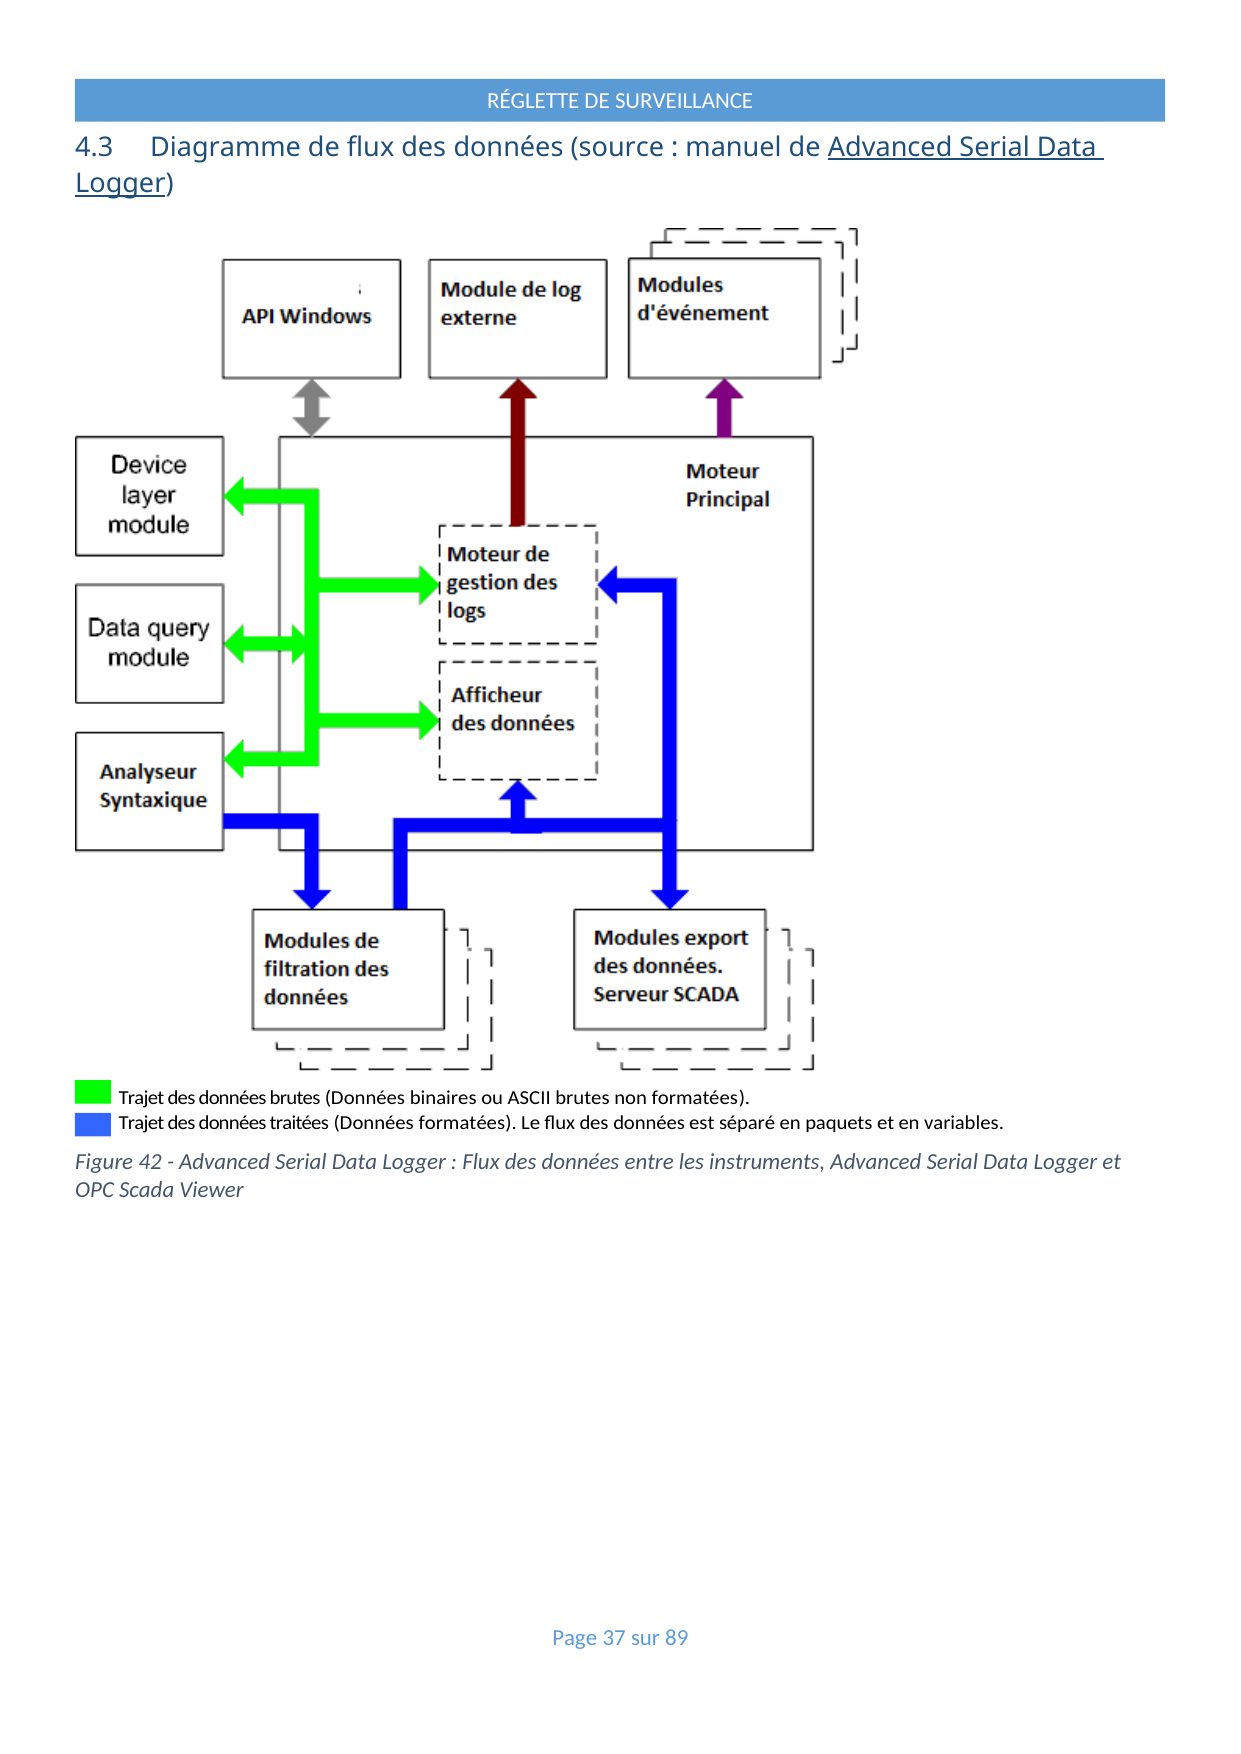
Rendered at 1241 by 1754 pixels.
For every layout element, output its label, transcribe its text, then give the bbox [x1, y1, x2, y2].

text Trajet des données traitées (Données formatées). Le flux des données est séparé en paquets et en variables. [75, 1110, 1165, 1134]
picture [75, 228, 872, 1086]
text Figure 42 - Advanced Serial Data Logger : Flux des données entre les instruments, Advanced Serial Data Logger et OPC Scada Viewer [75, 1147, 1165, 1203]
subtitle 4.3 Diagramme de flux des données (source : manuel de Advanced Serial Data Logger) [75, 122, 1165, 201]
text Trajet des données brutes (Données binaires ou ASCII brutes non formatées). [75, 1085, 1165, 1109]
